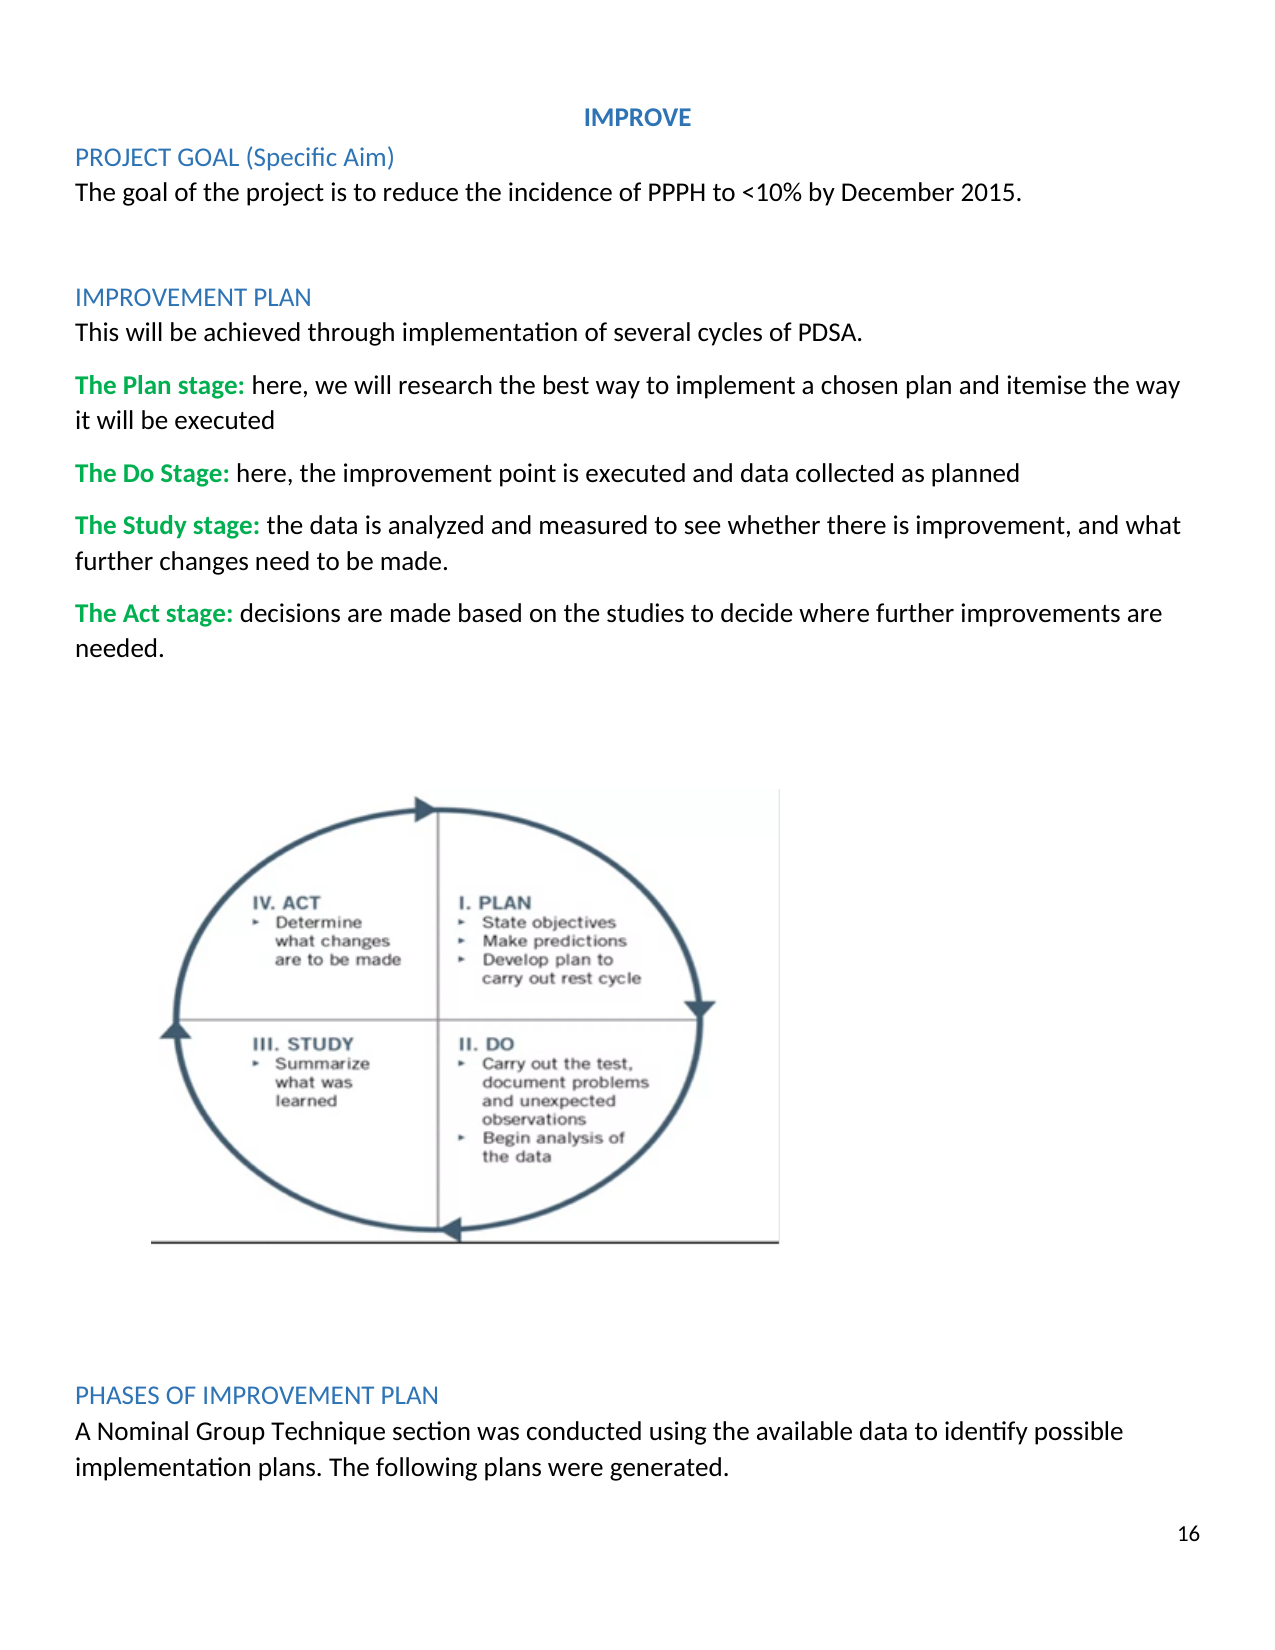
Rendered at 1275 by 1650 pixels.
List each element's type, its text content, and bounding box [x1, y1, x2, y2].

subtitle IMPROVEMENT PLAN [75, 280, 1200, 313]
text The Do Stage: here, the improvement point is executed and data collected as planned [75, 456, 1200, 489]
subtitle IMPROVE [75, 100, 1200, 133]
text A Nominal Group Technique section was conducted using the available data to identify possible implementation plans. The following plans were generated. [75, 1414, 1200, 1483]
text The goal of the project is to reduce the incidence of PPPH to <10% by December 2015. [75, 175, 1200, 208]
subtitle PHASES OF IMPROVEMENT PLAN [75, 1378, 1200, 1412]
text The Study stage: the data is analyzed and measured to see whether there is improvement, and what further changes need to be made. [75, 508, 1200, 577]
text The Act stage: decisions are made based on the studies to decide where further improvements are needed. [75, 596, 1200, 665]
text The Plan stage: here, we will research the best way to implement a chosen plan and itemise the way it will be executed [75, 368, 1200, 437]
subtitle PROJECT GOAL (Specific Aim) [75, 140, 1200, 173]
picture [151, 789, 781, 1255]
text This will be achieved through implementation of several cycles of PDSA. [75, 316, 1200, 349]
